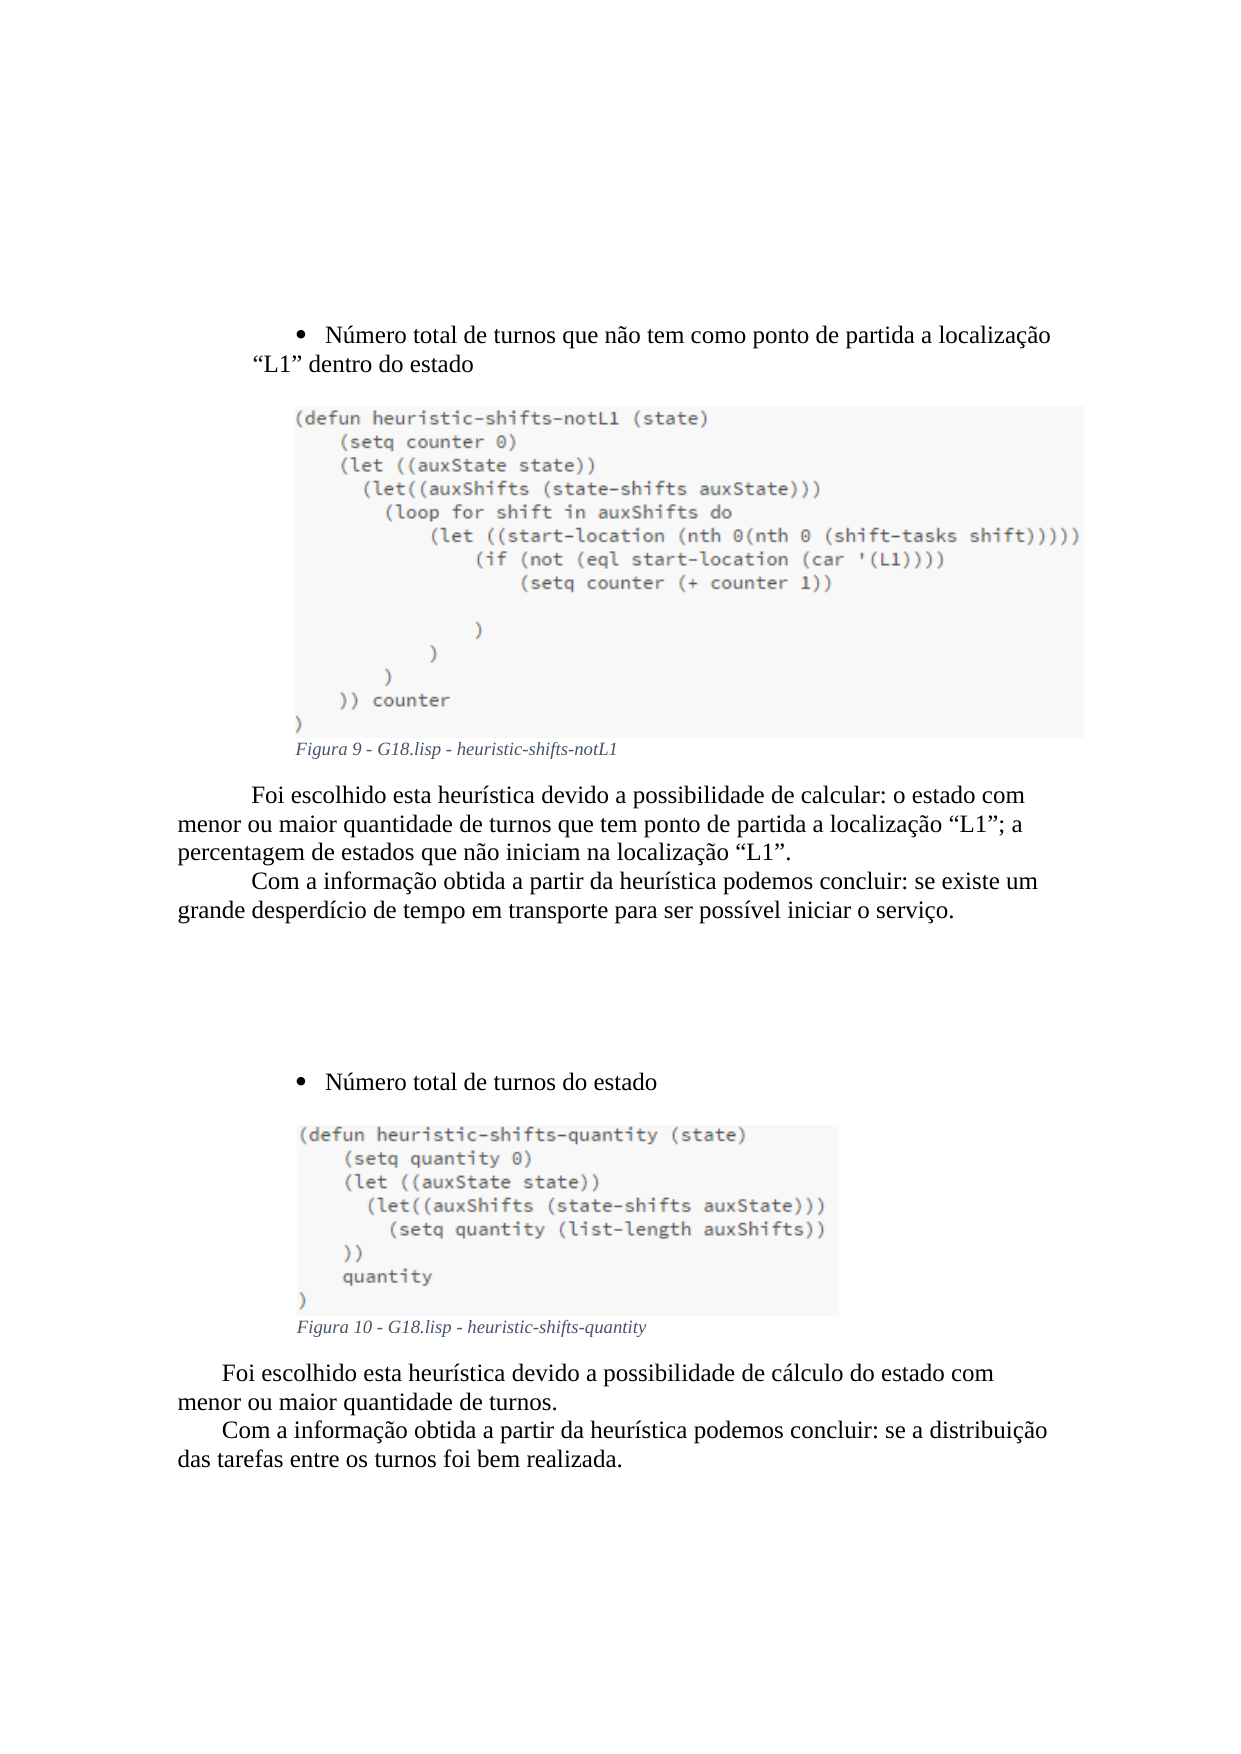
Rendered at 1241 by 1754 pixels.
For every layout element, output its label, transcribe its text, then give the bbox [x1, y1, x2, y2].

picture [295, 406, 1085, 738]
text Foi escolhido esta heurística devido a possibilidade de calcular: o estado com menor ou maior quantidade de turnos que tem ponto de partida a localização “L1”; a percentagem de estados que não iniciam na localização “L1”. [177, 780, 1063, 866]
text Com a informação obtida a partir da heurística podemos concluir: se existe um grande desperdício de tempo em transporte para ser possível iniciar o serviço. [177, 866, 1063, 924]
list Número total de turnos que não tem como ponto de partida a localização “L1” dentro do estado [252, 320, 1063, 378]
text Foi escolhido esta heurística devido a possibilidade de cálculo do estado com menor ou maior quantidade de turnos. [177, 1358, 1063, 1416]
text Com a informação obtida a partir da heurística podemos concluir: se a distribuição das tarefas entre os turnos foi bem realizada. [177, 1416, 1063, 1473]
list Número total de turnos do estado [252, 1067, 1063, 1096]
picture [296, 1125, 839, 1316]
